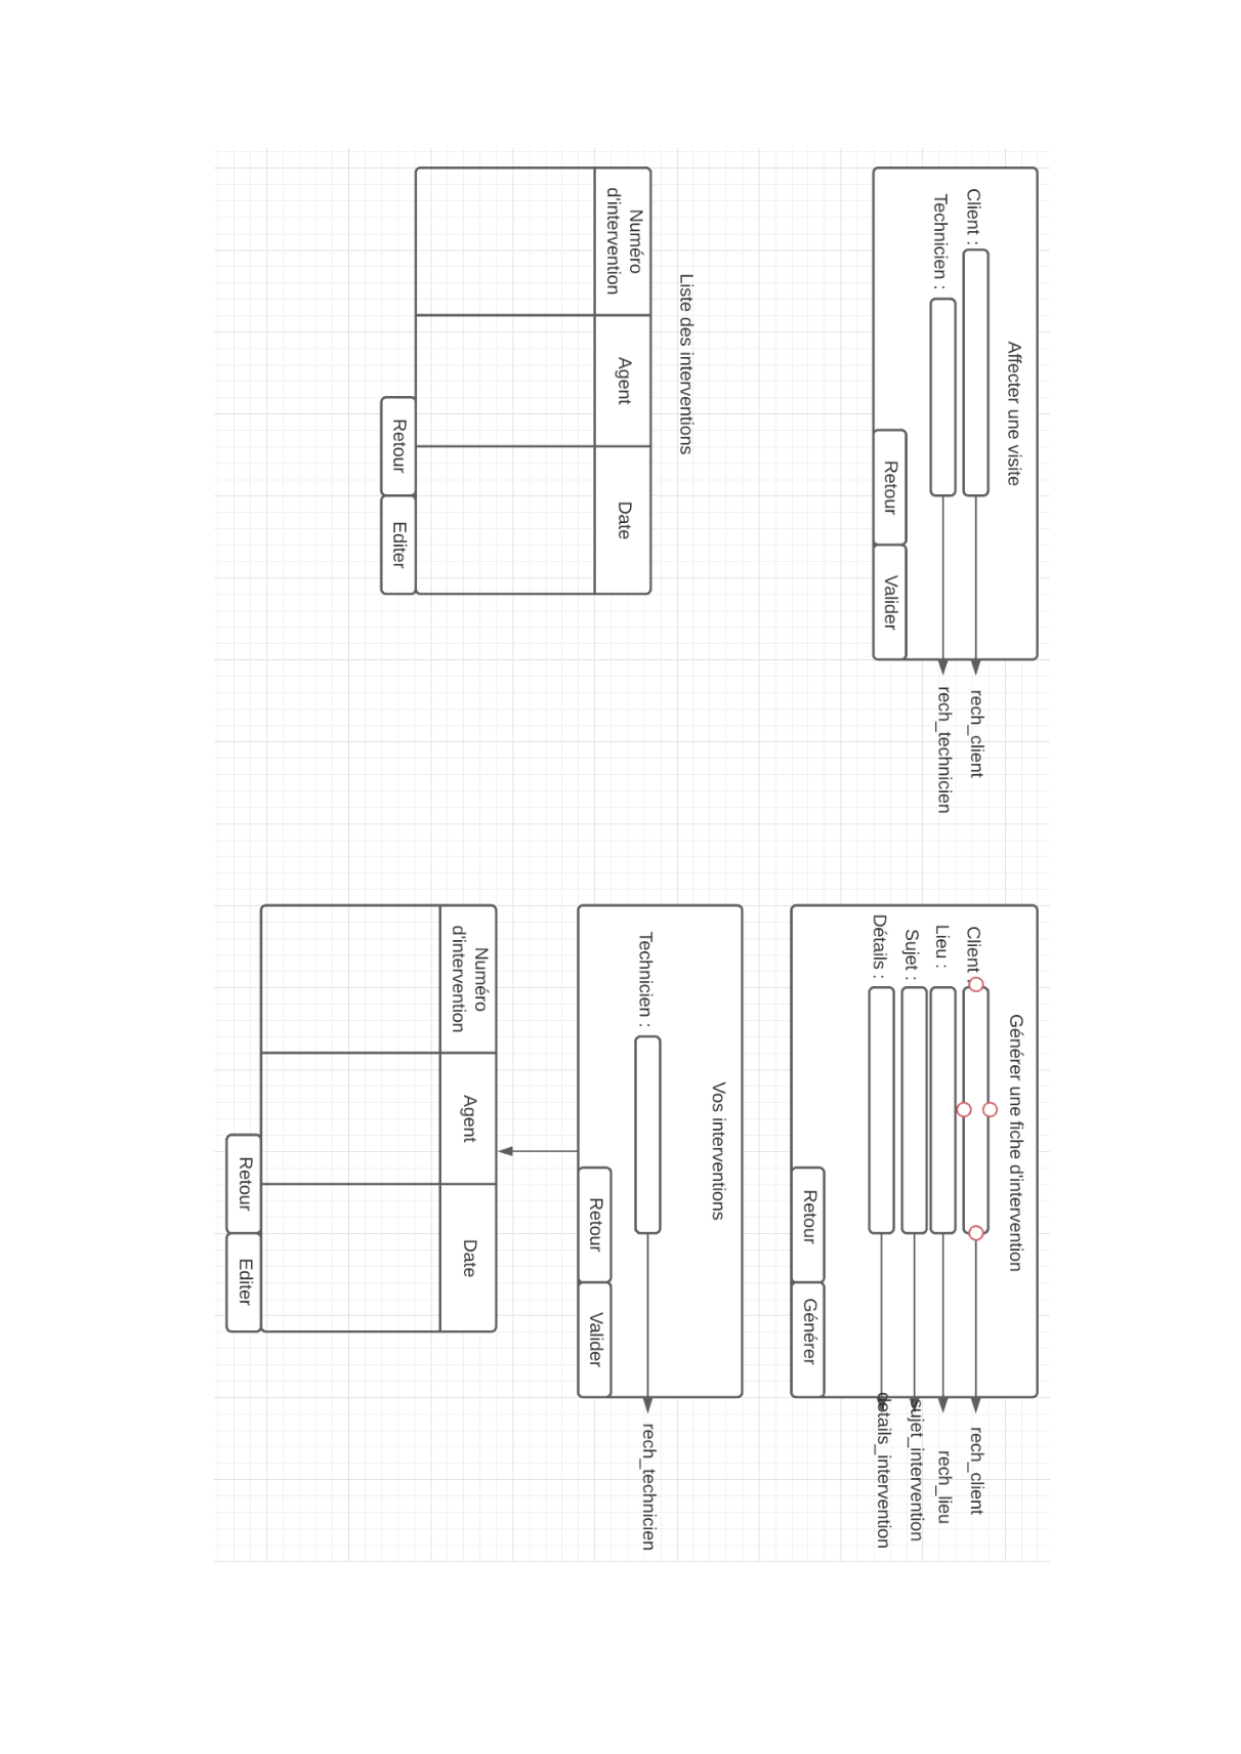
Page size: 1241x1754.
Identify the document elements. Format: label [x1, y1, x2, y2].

picture [215, 149, 1050, 1562]
